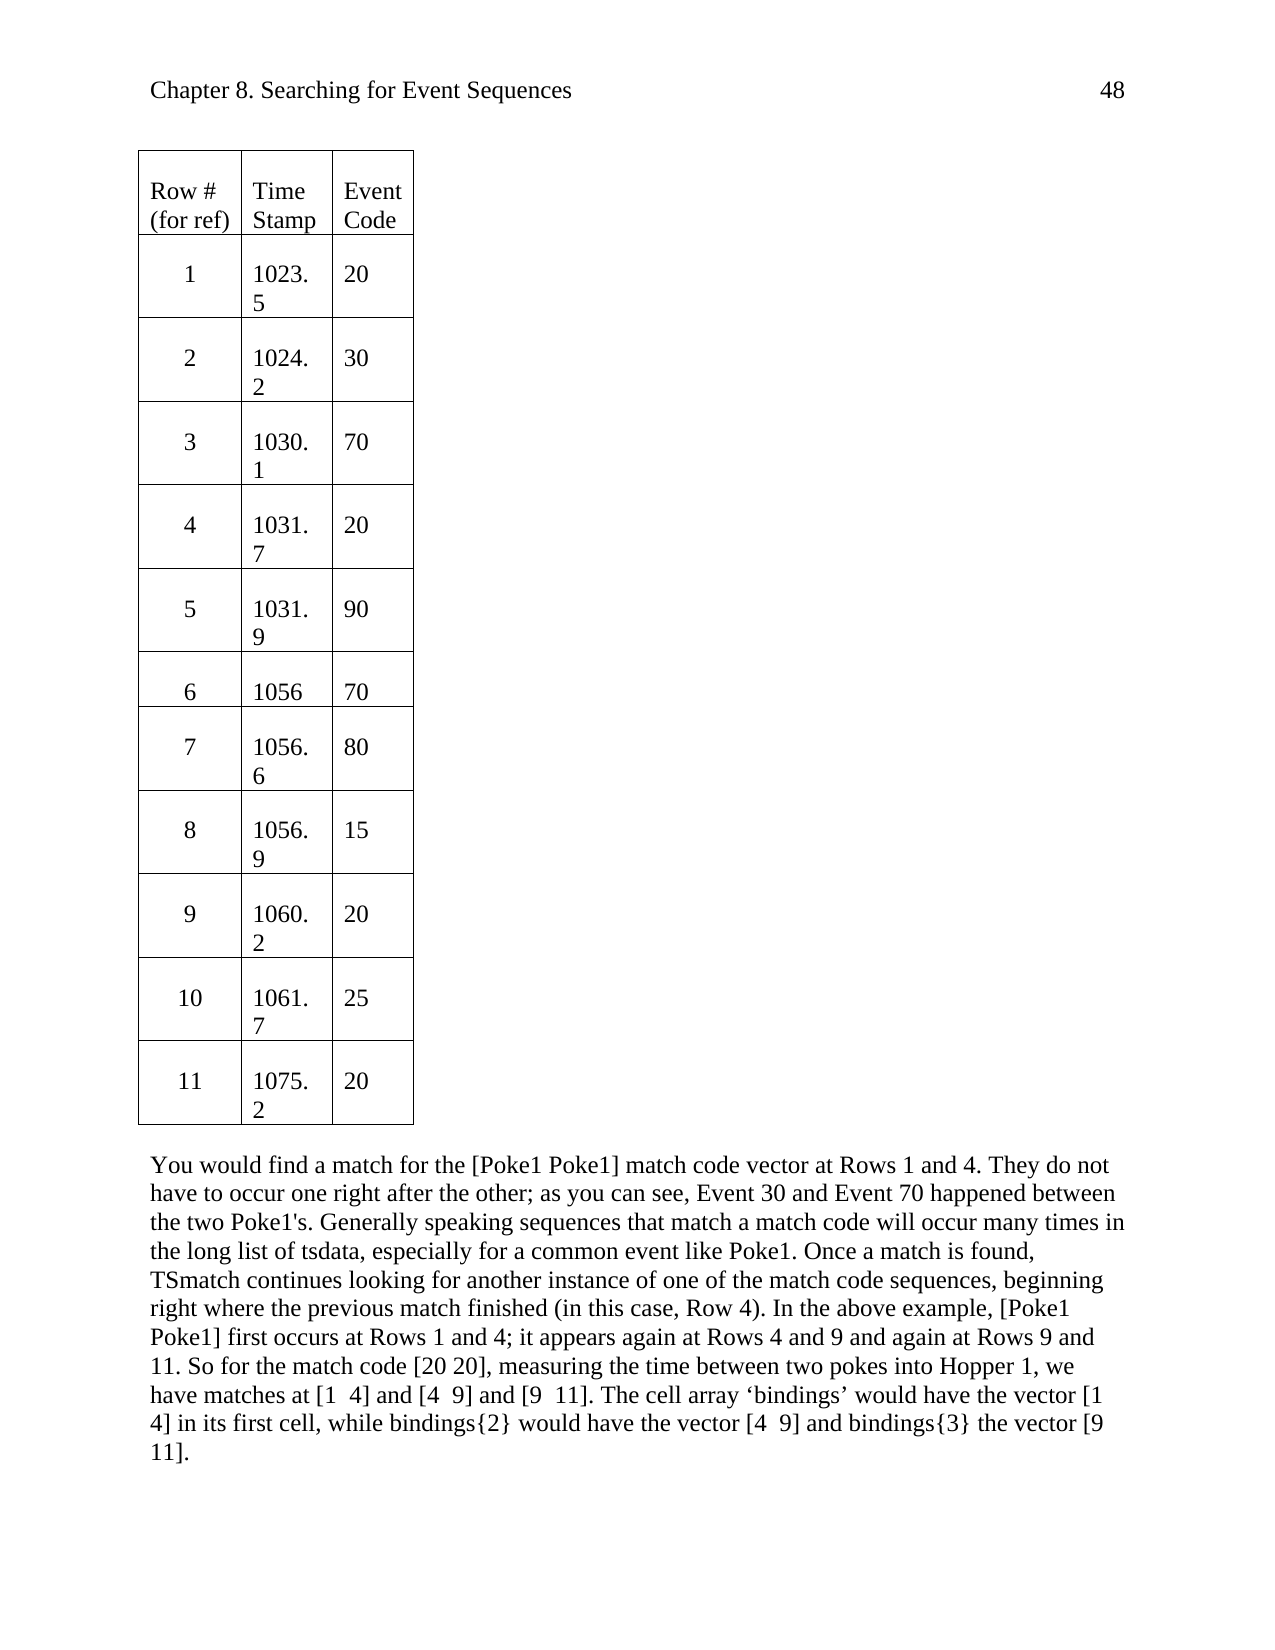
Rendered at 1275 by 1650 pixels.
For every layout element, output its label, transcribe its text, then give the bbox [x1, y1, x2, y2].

table_cell 1030.1 [242, 402, 332, 484]
table_cell 90 [333, 569, 413, 651]
table_header Time Stamp [242, 151, 332, 233]
table_cell 6 [139, 652, 241, 706]
table_cell 1 [139, 235, 241, 317]
table_cell 15 [333, 791, 413, 873]
table_cell 2 [139, 318, 241, 401]
table_cell 9 [139, 874, 241, 957]
table_cell 11 [139, 1041, 241, 1124]
table_cell 1031.9 [242, 569, 332, 651]
table_cell 70 [333, 402, 413, 484]
table_cell 8 [139, 791, 241, 873]
text You would find a match for the [Poke1 Poke1] match code vector at Rows 1 and 4. They do not have to occur one right after the other; as you can see, Event 30 and Event 70 happened between the two Poke1's. Generally speaking sequences that match a match code will occur many times in the long list of tsdata, especially for a common event like Poke1. Once a match is found, TSmatch continues looking for another instance of one of the match code sequences, beginning right where the previous match finished (in this case, Row 4). In the above example, [Poke1 Poke1] first occurs at Rows 1 and 4; it appears again at Rows 4 and 9 and again at Rows 9 and 11. So for the match code [20 20], measuring the time between two pokes into Hopper 1, we have matches at [1 4] and [4 9] and [9 11]. The cell array ‘bindings’ would have the vector [1 4] in its first cell, while bindings{2} would have the vector [4 9] and bindings{3} the vector [9 11]. [150, 1150, 1125, 1466]
table_cell 1023.5 [242, 235, 332, 317]
table_cell 20 [333, 235, 413, 317]
table_cell 5 [139, 569, 241, 651]
table_cell 1024.2 [242, 318, 332, 401]
table_cell 25 [333, 958, 413, 1040]
table_cell 1056.9 [242, 791, 332, 873]
table_cell 20 [333, 1041, 413, 1124]
table_cell 30 [333, 318, 413, 401]
table_cell 20 [333, 874, 413, 957]
table_cell 7 [139, 707, 241, 789]
table_cell 4 [139, 485, 241, 568]
table_cell 1056.6 [242, 707, 332, 789]
table_cell 3 [139, 402, 241, 484]
table_cell 80 [333, 707, 413, 789]
table_cell 1060.2 [242, 874, 332, 957]
table_cell 1056 [242, 652, 332, 706]
table_header Event Code [333, 151, 413, 233]
table_cell 1031.7 [242, 485, 332, 568]
table_cell 1061.7 [242, 958, 332, 1040]
table_header Row # (for ref) [139, 151, 241, 233]
table_cell 1075.2 [242, 1041, 332, 1124]
table_cell 70 [333, 652, 413, 706]
table_cell 20 [333, 485, 413, 568]
table_cell 10 [139, 958, 241, 1040]
